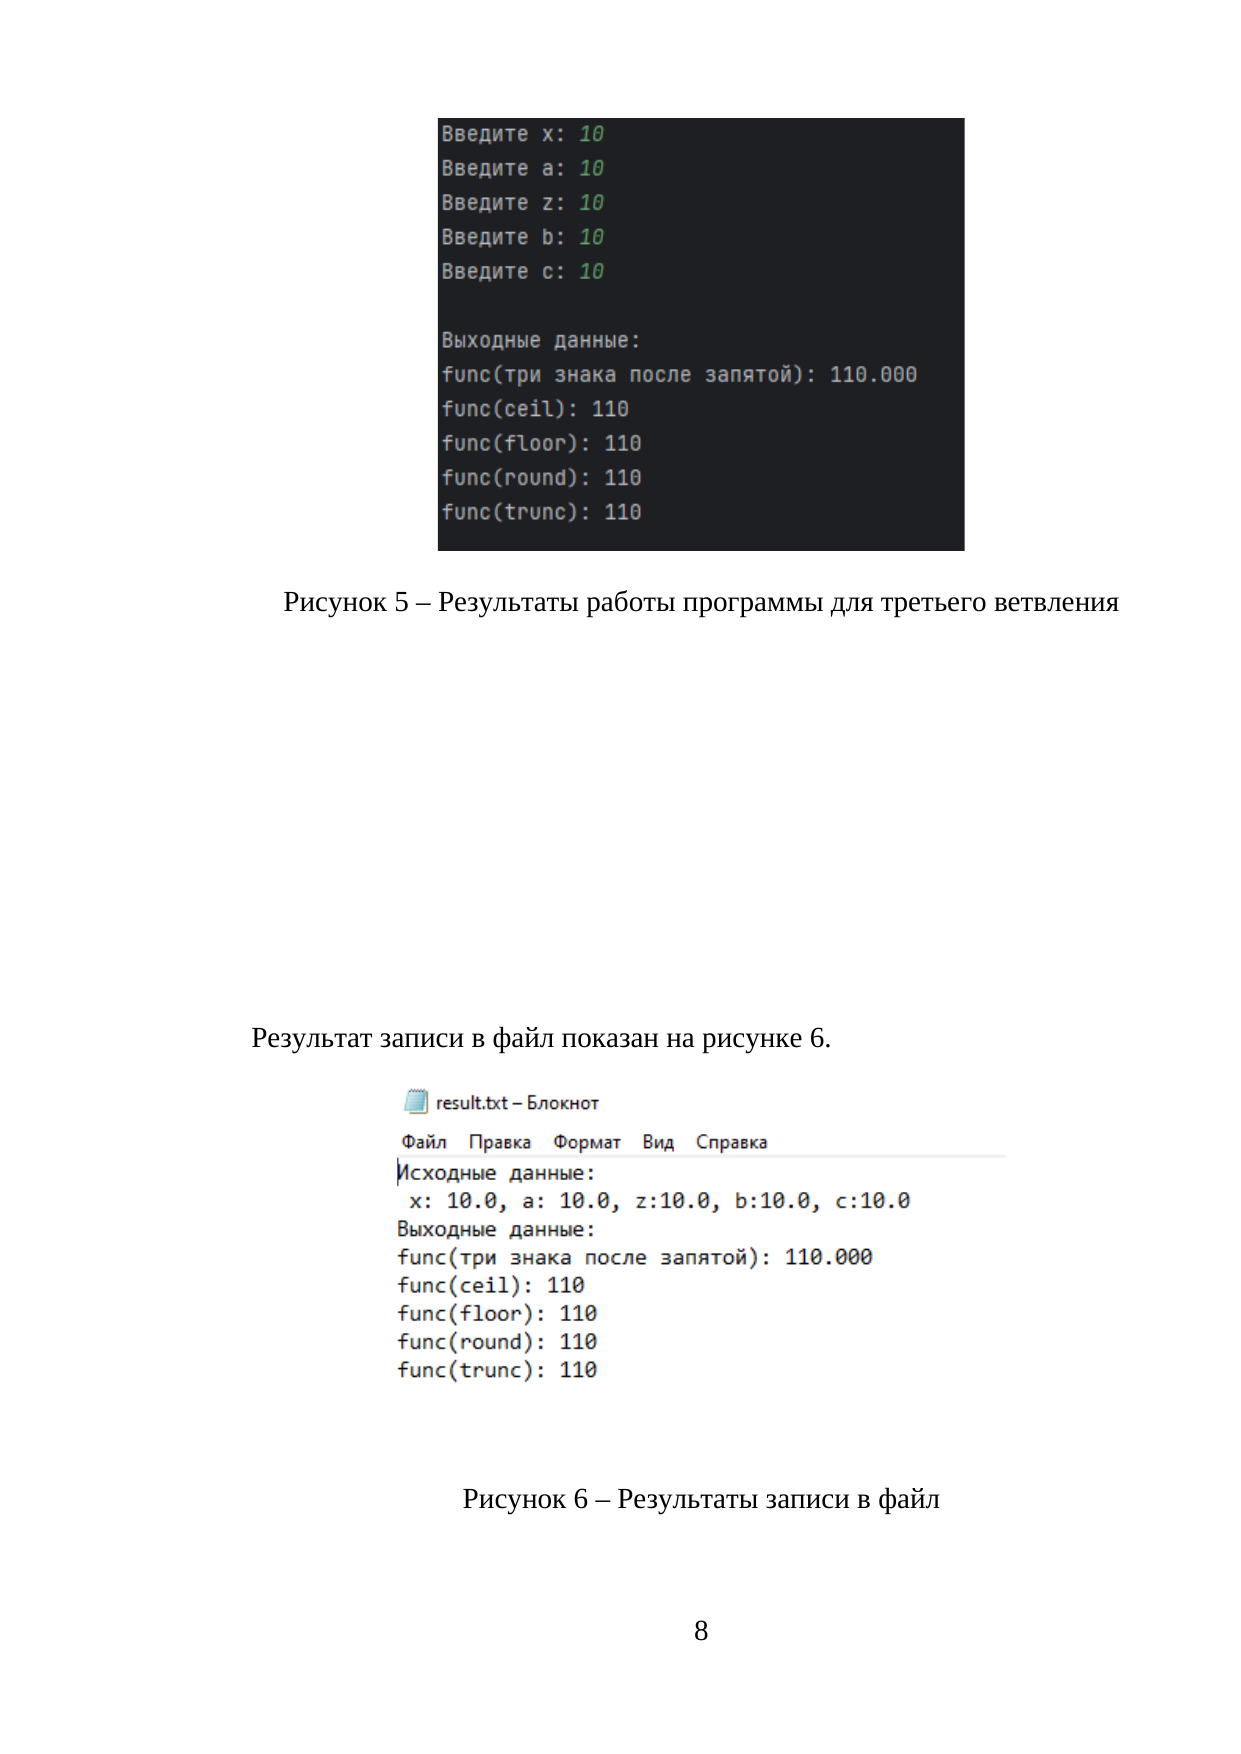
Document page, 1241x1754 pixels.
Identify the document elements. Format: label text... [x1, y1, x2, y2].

text Рисунок 5 – Результаты работы программы для третьего ветвления [177, 584, 1152, 618]
text Результат записи в файл показан на рисунке 6. [177, 1020, 1152, 1053]
picture [397, 1086, 1006, 1448]
text Рисунок 6 – Результаты записи в файл [177, 1481, 1152, 1515]
picture [437, 118, 965, 551]
